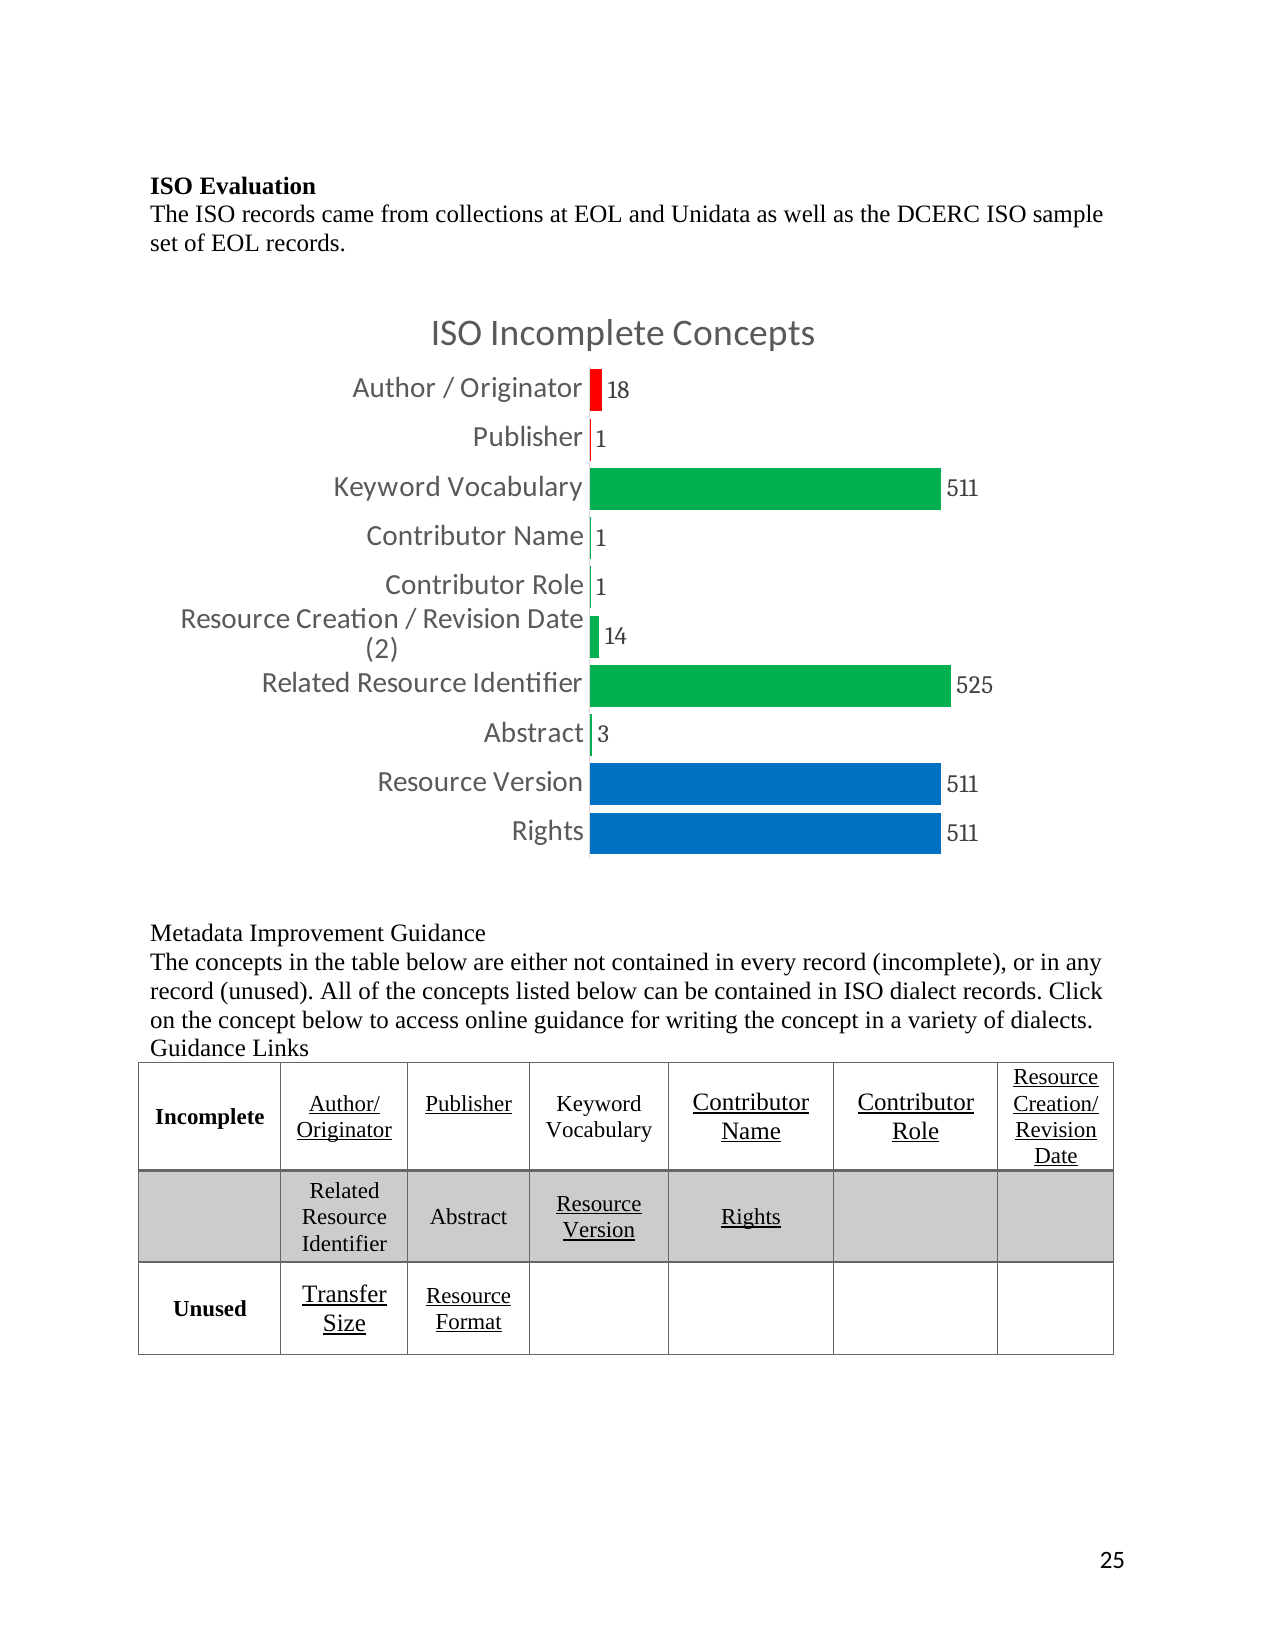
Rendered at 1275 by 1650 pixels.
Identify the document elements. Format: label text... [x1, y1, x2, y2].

table_cell Resource Format [408, 1263, 529, 1354]
table_cell Abstract [408, 1172, 529, 1261]
table_cell [530, 1263, 668, 1354]
table_cell [669, 1263, 833, 1354]
text The concepts in the table below are either not contained in every record (incomplete), or in any record (unused). All of the concepts listed below can be contained in ISO dialect records. Click on the concept below to access online guidance for writing the concept in a variety of dialects. [150, 947, 1125, 1033]
table_header Publisher [408, 1063, 529, 1169]
subtitle ISO Evaluation [150, 171, 1125, 199]
table_cell Related Resource Identifier [281, 1172, 407, 1261]
text Metadata Improvement Guidance [150, 918, 1125, 947]
table_cell Resource Version [530, 1172, 668, 1261]
table_cell Unused [139, 1263, 280, 1354]
table_cell [834, 1263, 997, 1354]
table_header Contributor Role [834, 1063, 997, 1169]
table_header Resource Creation/ Revision Date [998, 1063, 1113, 1169]
table_cell Rights [669, 1172, 833, 1261]
table_header Keyword Vocabulary [530, 1063, 668, 1169]
text Guidance Links [150, 1033, 1125, 1062]
table_cell [998, 1172, 1113, 1261]
table_cell [834, 1172, 997, 1261]
table_header Author/ Originator [281, 1063, 407, 1169]
table_cell [139, 1172, 280, 1261]
text The ISO records came from collections at EOL and Unidata as well as the DCERC ISO sample set of EOL records. [150, 199, 1125, 257]
table_header Contributor Name [669, 1063, 833, 1169]
table_header Incomplete [139, 1063, 280, 1169]
table_cell Transfer Size [281, 1263, 407, 1354]
table_cell [998, 1263, 1113, 1354]
